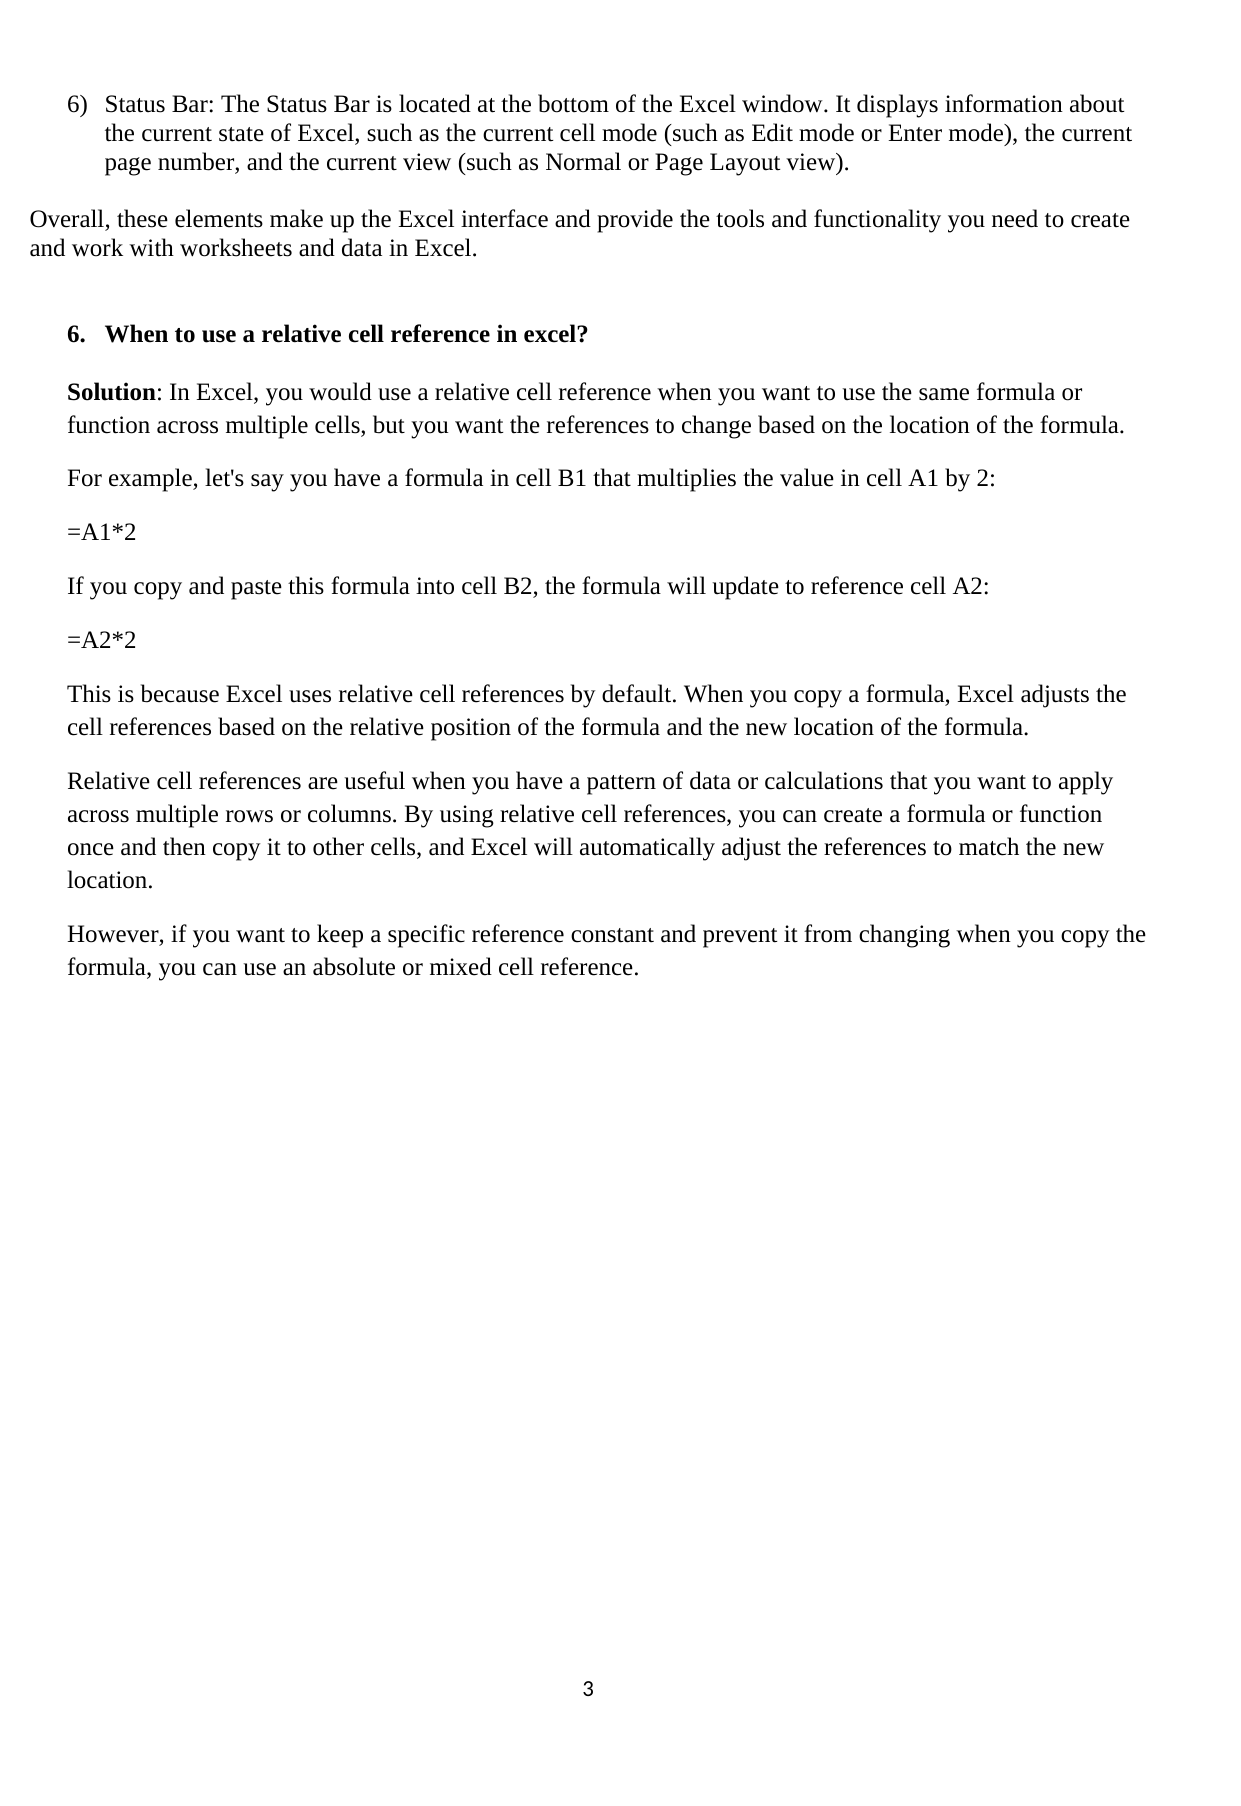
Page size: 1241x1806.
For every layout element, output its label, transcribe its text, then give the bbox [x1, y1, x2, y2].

text For example, let's say you have a formula in cell B1 that multiplies the value in cell A1 by 2: [67, 463, 1146, 492]
text =A2*2 [67, 625, 1146, 654]
text =A1*2 [67, 517, 1146, 546]
text Overall, these elements make up the Excel interface and provide the tools and functionality you need to create and work with worksheets and data in Excel. [29, 204, 1146, 262]
text Relative cell references are useful when you have a pattern of data or calculations that you want to apply across multiple rows or columns. By using relative cell references, you can create a formula or function once and then copy it to other cells, and Excel will automatically adjust the references to match the new location. [67, 766, 1146, 894]
text If you copy and paste this formula into cell B2, the formula will update to reference cell A2: [67, 571, 1146, 600]
text Solution: In Excel, you would use a relative cell reference when you want to use the same formula or function across multiple cells, but you want the references to change based on the location of the formula. [67, 377, 1146, 438]
text This is because Excel uses relative cell references by default. When you copy a formula, Excel adjusts the cell references based on the relative position of the formula and the new location of the formula. [67, 679, 1146, 741]
list When to use a relative cell reference in excel? [67, 319, 1146, 348]
list Status Bar: The Status Bar is located at the bottom of the Excel window. It displays information about the current state of Excel, such as the current cell mode (such as Edit mode or Enter mode), the current page number, and the current view (such as Normal or Page Layout view). [67, 89, 1146, 175]
text However, if you want to keep a specific reference constant and prevent it from changing when you copy the formula, you can use an absolute or mixed cell reference. [67, 919, 1146, 981]
